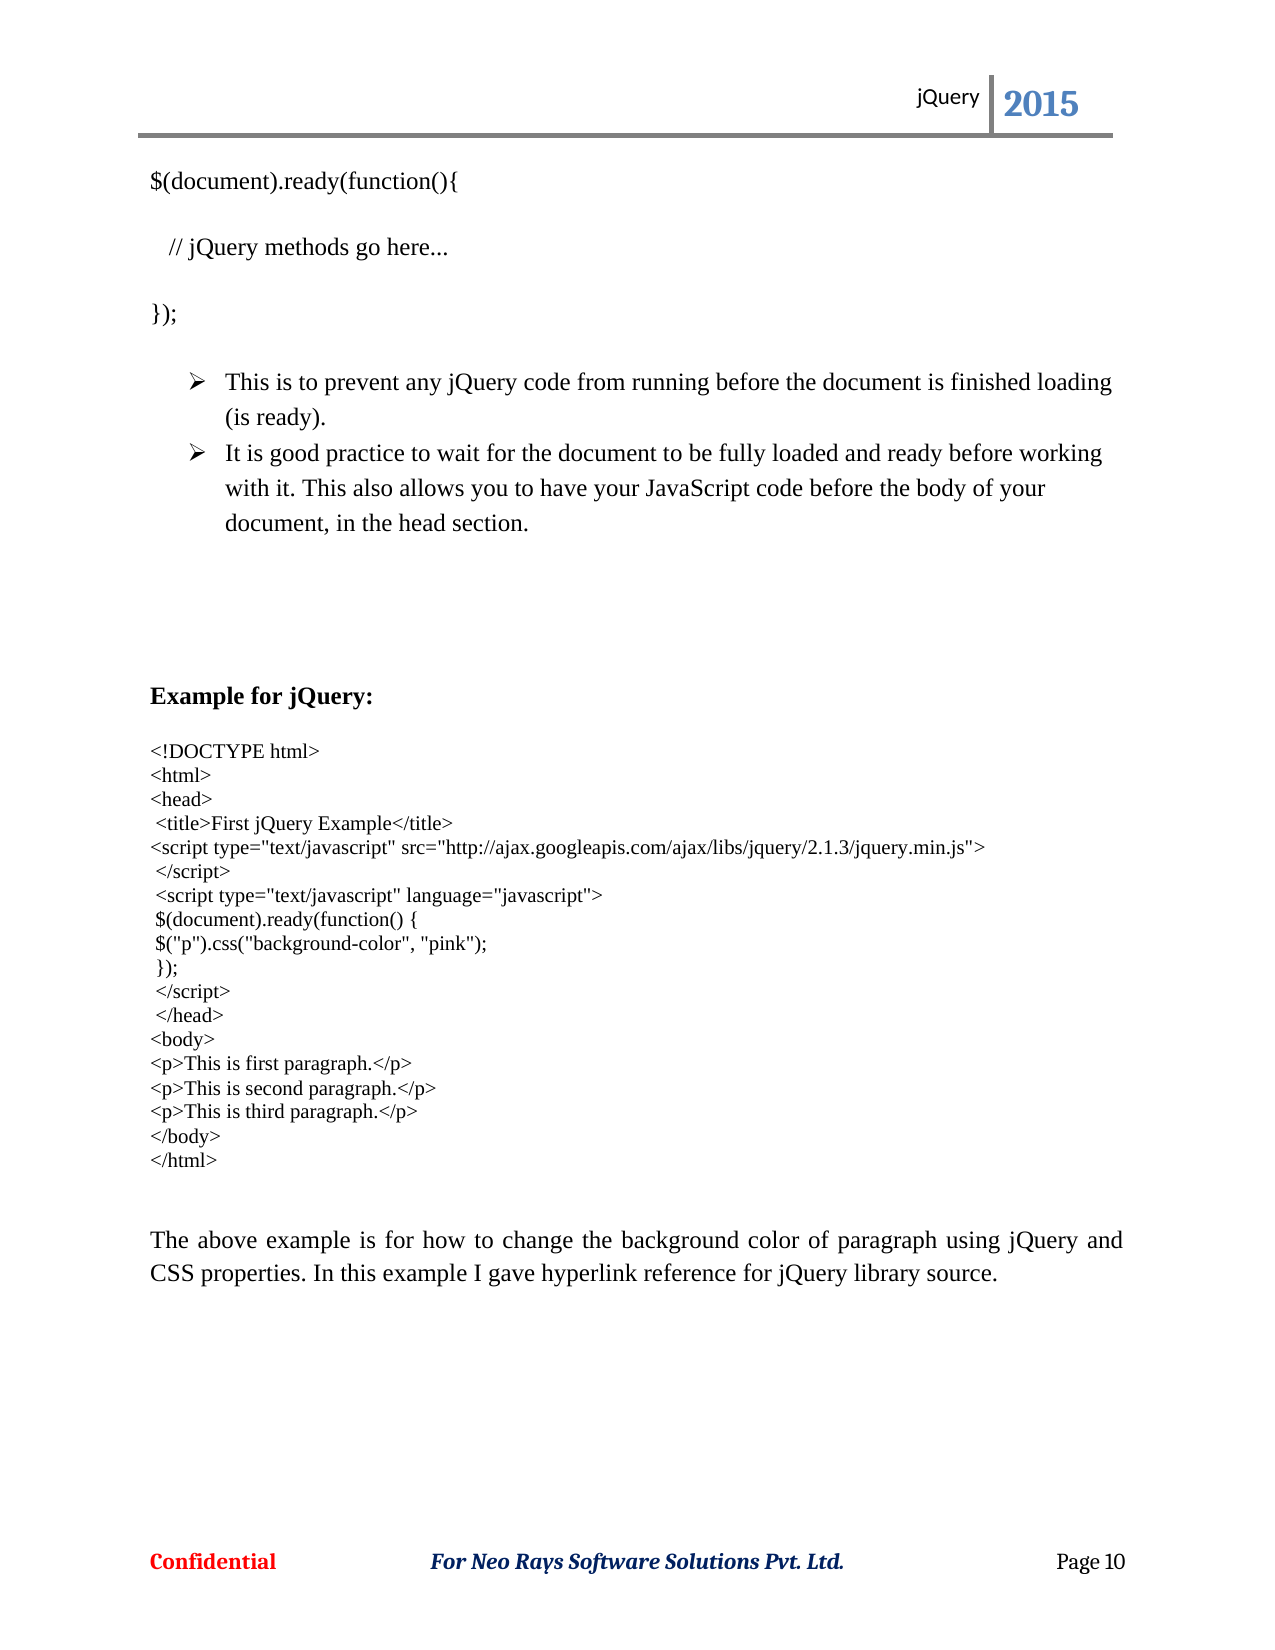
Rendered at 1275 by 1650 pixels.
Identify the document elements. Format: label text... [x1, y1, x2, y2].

text }); [150, 955, 1125, 979]
text <p>This is third paragraph.</p> [150, 1099, 1125, 1123]
text $(document).ready(function() { [150, 907, 1125, 931]
list It is good practice to wait for the document to be fully loaded and ready before working with it. This also allows you to have your JavaScript code before the body of your document, in the head section. [187, 431, 1125, 537]
text <p>This is second paragraph.</p> [150, 1075, 1125, 1099]
text Example for jQuery: [150, 681, 1125, 710]
text </body> [150, 1123, 1125, 1148]
text </script> [150, 859, 1125, 883]
text <!DOCTYPE html> [150, 738, 1125, 763]
list This is to prevent any jQuery code from running before the document is finished loading (is ready). [187, 360, 1125, 431]
text $("p").css("background-color", "pink"); [150, 931, 1125, 955]
text <script type="text/javascript" src="http://ajax.googleapis.com/ajax/libs/jquery/2.1.3/jquery.min.js"> [150, 835, 1125, 859]
text <title>First jQuery Example</title> [150, 811, 1125, 835]
text <p>This is first paragraph.</p> [150, 1051, 1125, 1075]
text </script> [150, 979, 1125, 1003]
text The above example is for how to change the background color of paragraph using jQuery and CSS properties. In this example I gave hyperlink reference for jQuery library source. [150, 1254, 1125, 1287]
text <html> [150, 763, 1125, 787]
text <body> [150, 1027, 1125, 1051]
text </head> [150, 1003, 1125, 1027]
text $(document).ready(function(){ // jQuery methods go here... }); [150, 166, 1125, 327]
text </html> [150, 1148, 1125, 1172]
text <head> [150, 787, 1125, 811]
text <script type="text/javascript" language="javascript"> [150, 883, 1125, 907]
